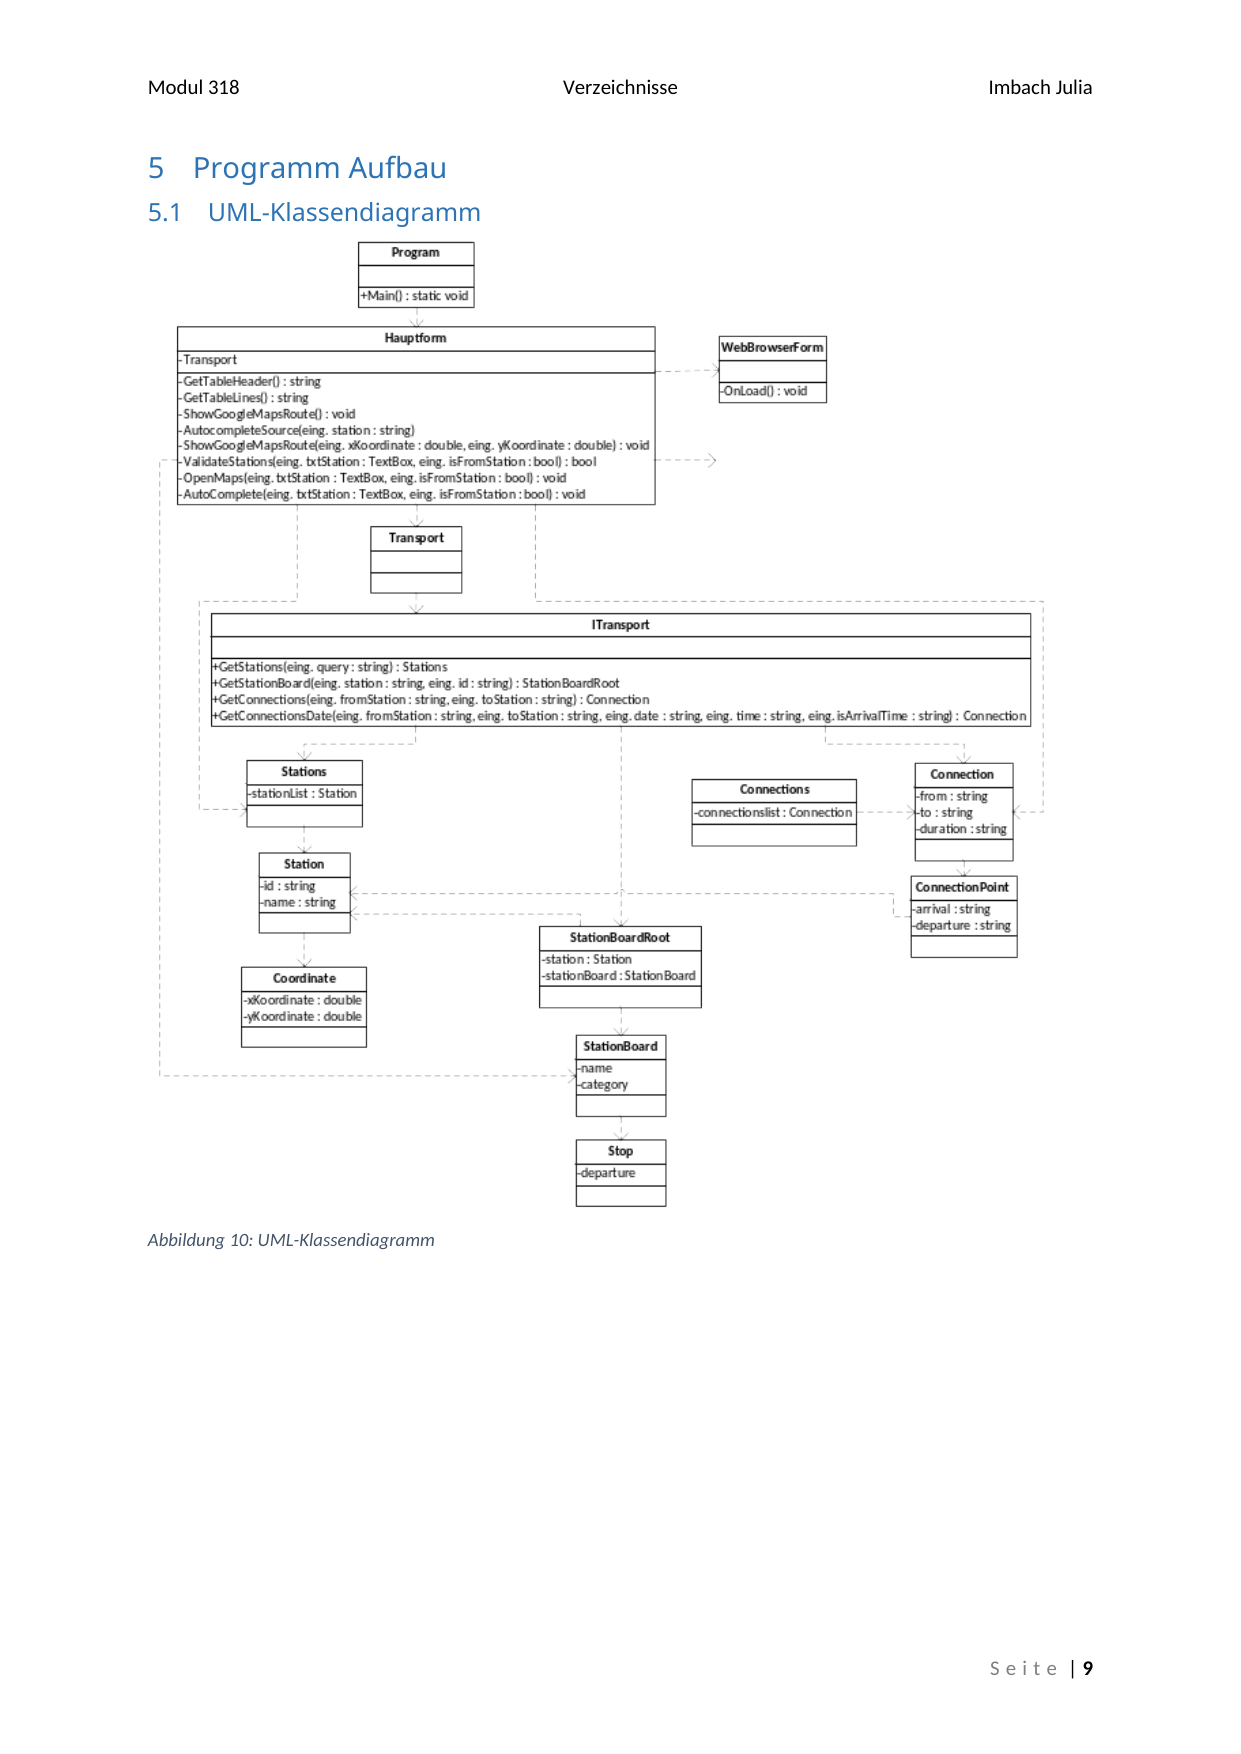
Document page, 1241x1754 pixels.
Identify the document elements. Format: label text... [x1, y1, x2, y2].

subtitle UML-Klassendiagramm [148, 195, 1092, 229]
subtitle Programm Aufbau [148, 148, 1092, 187]
text Abbildung 10: UML-Klassendiagramm [148, 1228, 1092, 1251]
